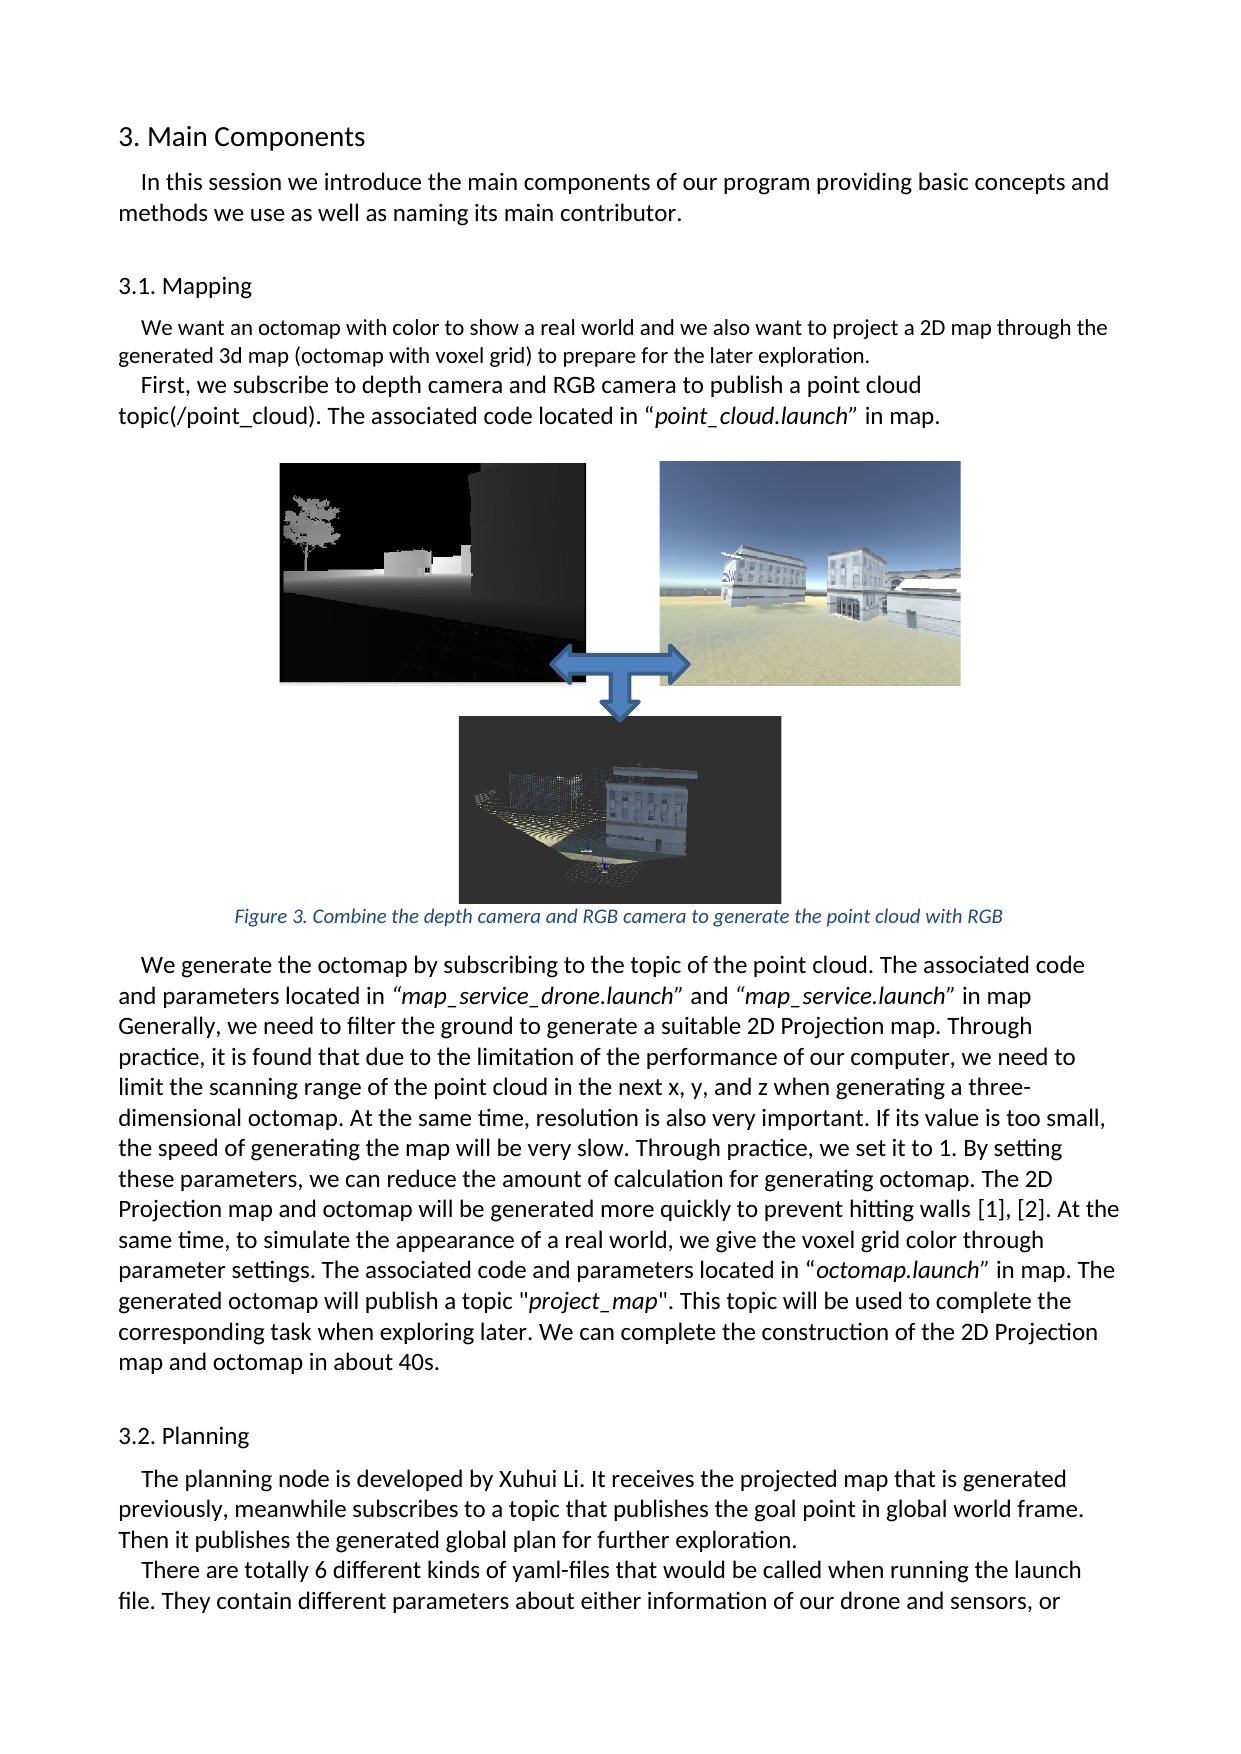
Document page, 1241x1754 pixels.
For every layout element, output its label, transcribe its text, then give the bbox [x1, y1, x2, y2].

text We want an octomap with color to show a real world and we also want to project a 2D map through the generated 3d map (octomap with voxel grid) to prepare for the later exploration. [118, 313, 1122, 369]
text In this session we introduce the main components of our program providing basic concepts and methods we use as well as naming its main contributor. [118, 166, 1122, 227]
text 3.1. Mapping [118, 270, 1122, 301]
picture [279, 463, 587, 686]
text Figure 3. Combine the depth camera and RGB camera to generate the point cloud with RGB [118, 903, 1122, 929]
text We generate the octomap by subscribing to the topic of the point cloud. The associated code and parameters located in “map_service_drone.launch” and “map_service.launch” in map Generally, we need to filter the ground to generate a suitable 2D Projection map. Through practice, it is found that due to the limitation of the performance of our computer, we need to limit the scanning range of the point cloud in the next x, y, and z when generating a three-dimensional octomap. At the same time, resolution is also very important. If its value is too small, the speed of generating the map will be very slow. Through practice, we set it to 1. By setting these parameters, we can reduce the amount of calculation for generating octomap. The 2D Projection map and octomap will be generated more quickly to prevent hitting walls [1], [2]. At the same time, to simulate the appearance of a real world, we give the voxel grid color through parameter settings. The associated code and parameters located in “octomap.launch” in map. The generated octomap will publish a topic "project_map". This topic will be used to complete the corresponding task when exploring later. We can complete the construction of the 2D Projection map and octomap in about 40s. [118, 949, 1122, 1377]
text First, we subscribe to depth camera and RGB camera to publish a point cloud topic(/point_cloud). The associated code located in “point_cloud.launch” in map. [118, 369, 1122, 430]
picture [659, 461, 961, 686]
text The planning node is developed by Xuhui Li. It receives the projected map that is generated previously, meanwhile subscribes to a topic that publishes the goal point in global world frame. Then it publishes the generated global plan for further exploration. [118, 1463, 1122, 1554]
text 3.2. Planning [118, 1420, 1122, 1450]
text 3. Main Components [118, 118, 1122, 154]
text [118, 1554, 1122, 1615]
picture [458, 716, 782, 904]
